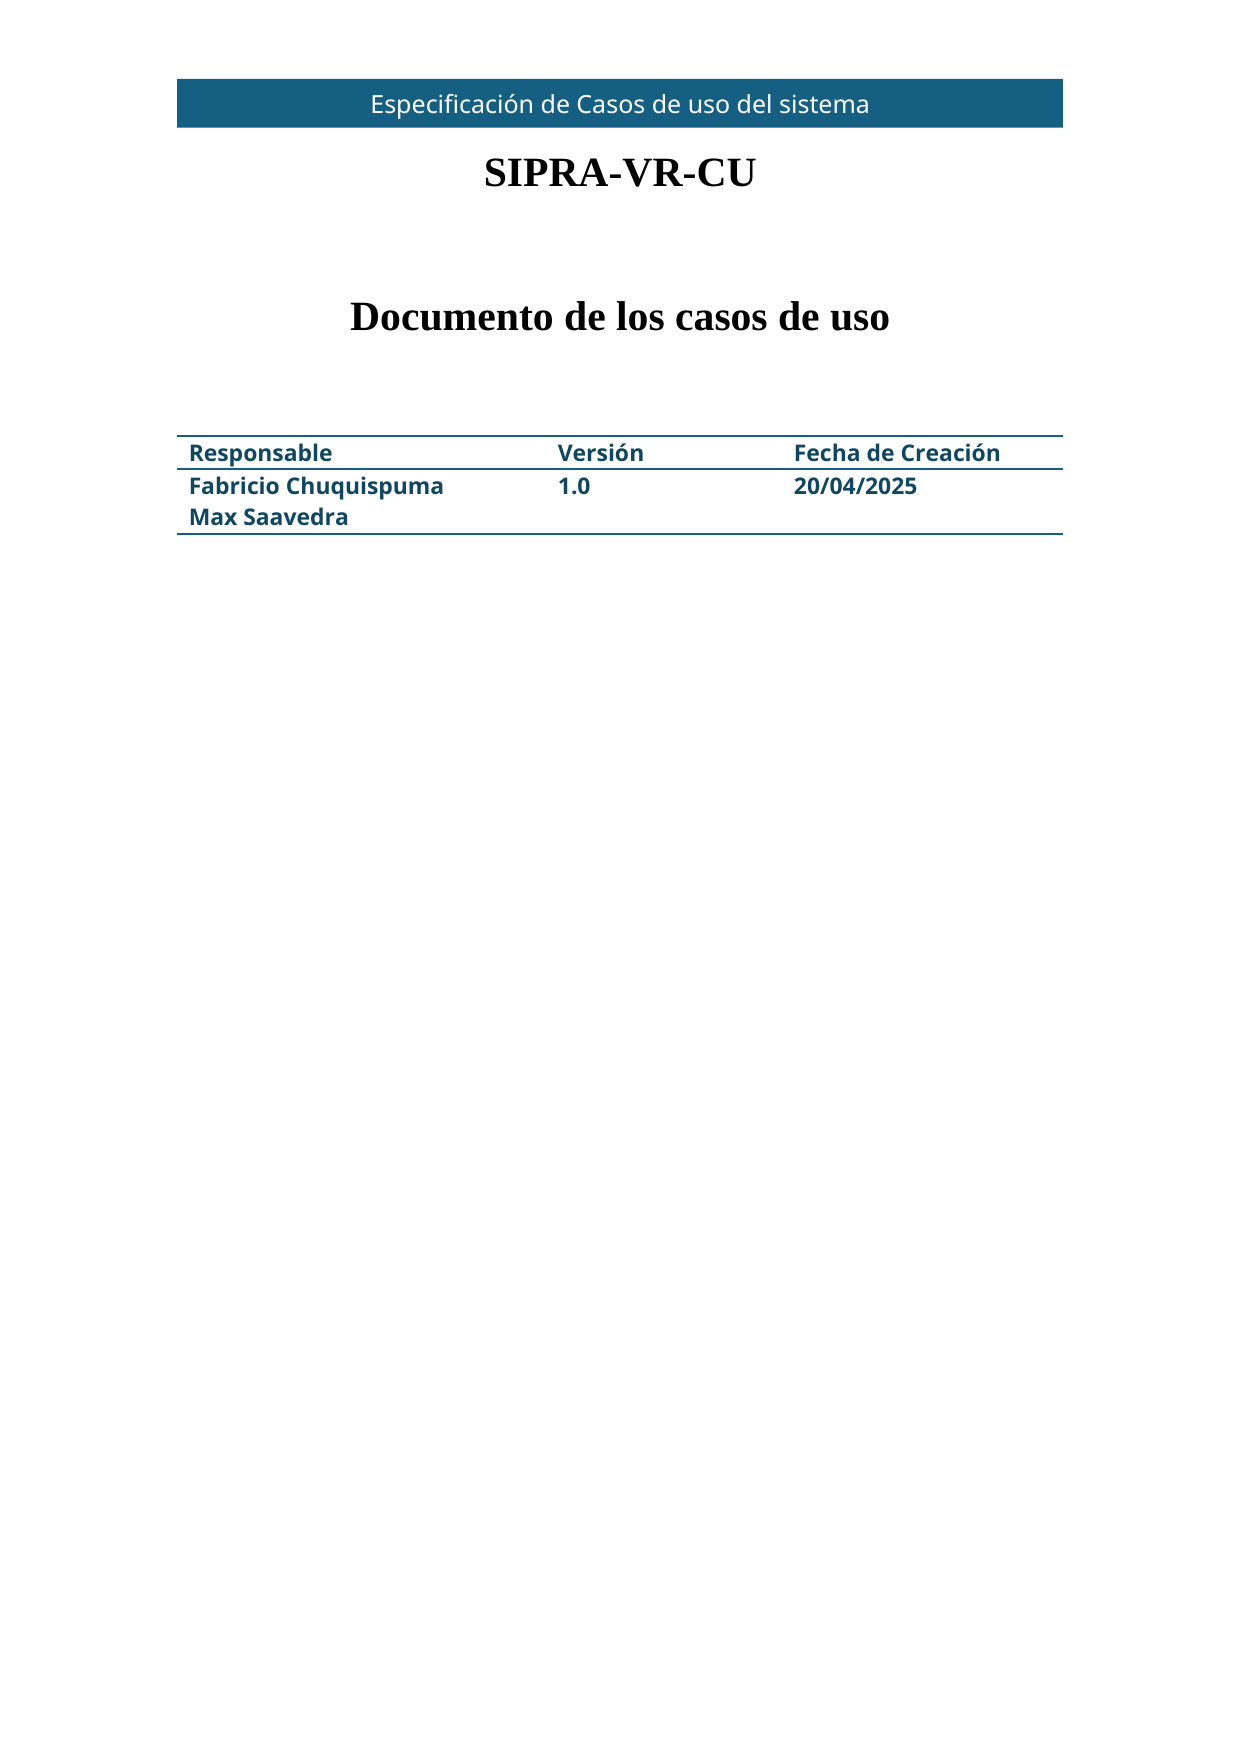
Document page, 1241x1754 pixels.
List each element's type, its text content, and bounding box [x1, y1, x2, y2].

table_header Responsable [177, 437, 546, 468]
table_header Fecha de Creación [783, 437, 1063, 468]
table_header Versión [546, 437, 782, 468]
text Documento de los casos de uso [177, 291, 1063, 339]
text SIPRA-VR-CU [177, 148, 1063, 196]
table_cell 20/04/2025 [783, 470, 1063, 533]
table_cell Fabricio Chuquispuma Max Saavedra [177, 470, 546, 533]
table_cell 1.0 [546, 470, 782, 533]
